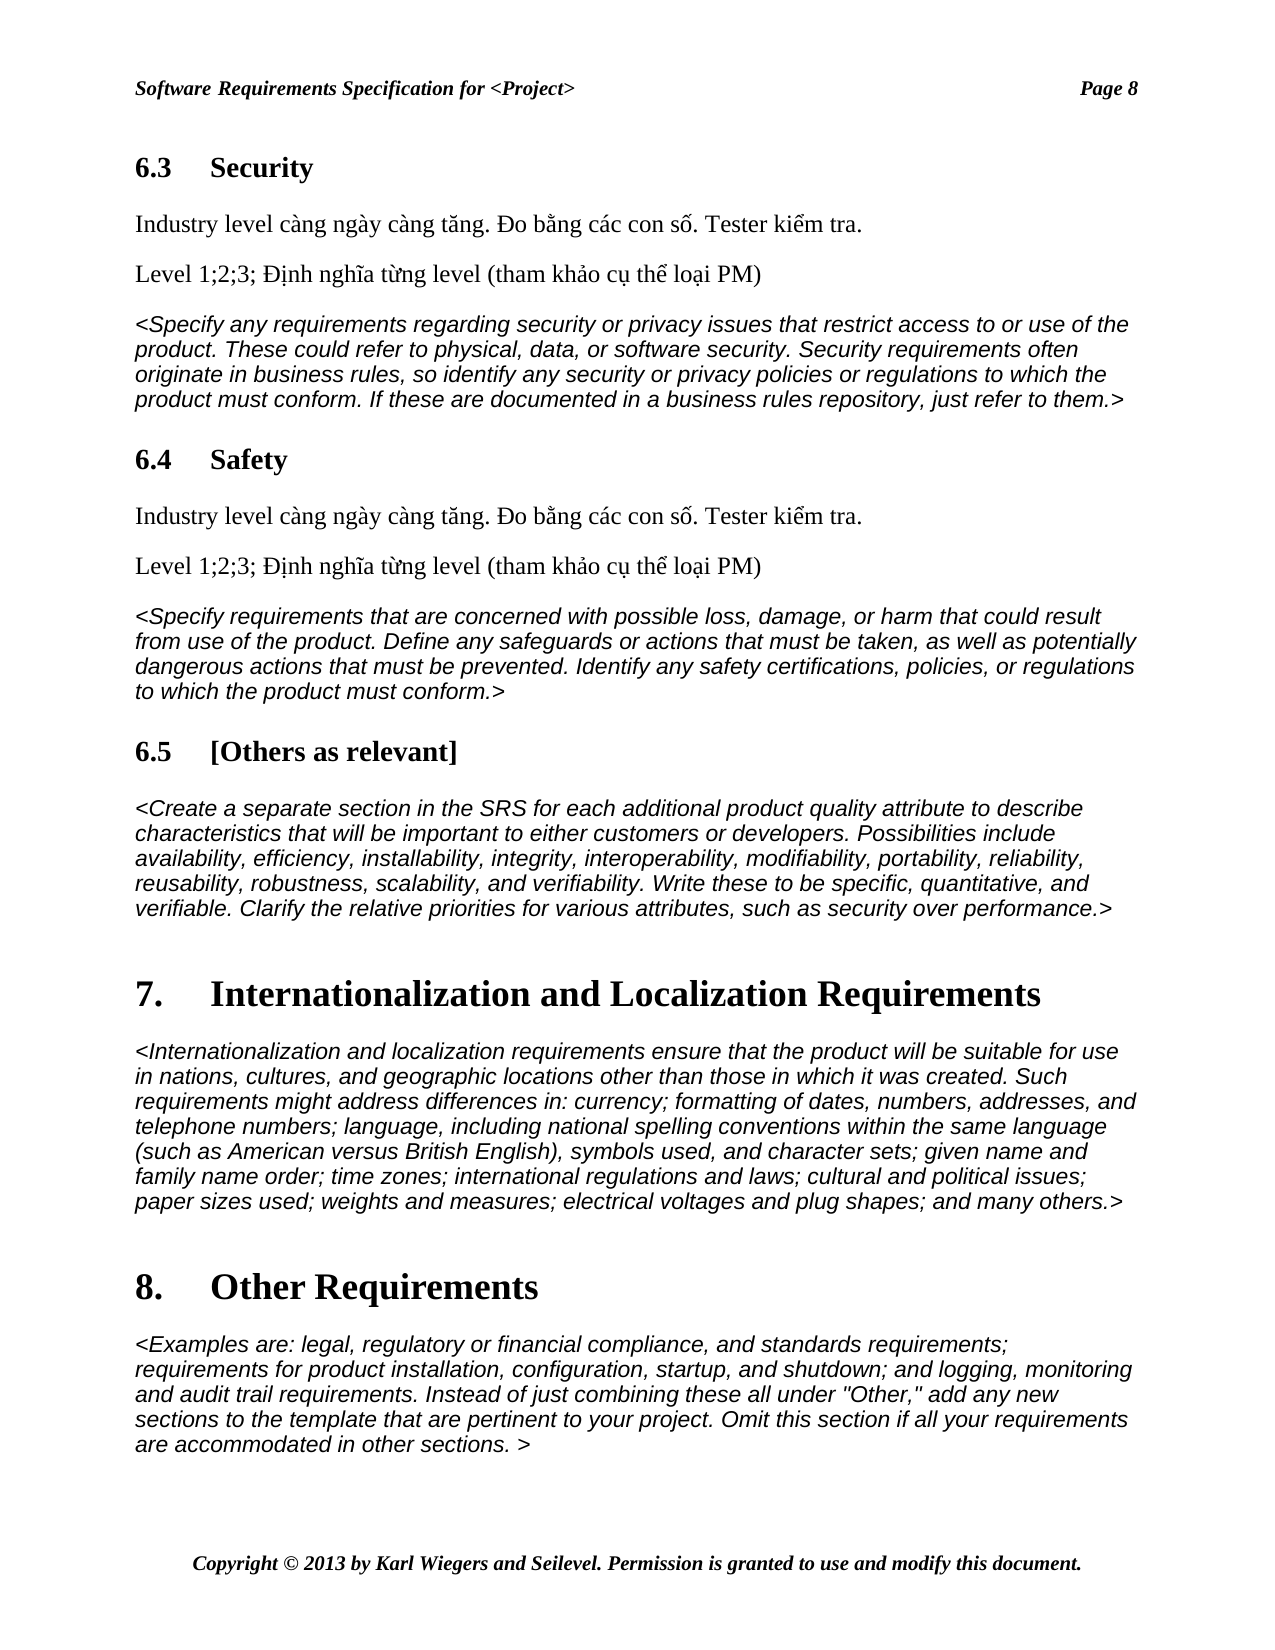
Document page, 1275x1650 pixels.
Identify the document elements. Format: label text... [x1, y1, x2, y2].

subtitle Other Requirements [135, 1264, 1140, 1308]
text <Examples are: legal, regulatory or financial compliance, and standards requirements; requirements for product installation, configuration, startup, and shutdown; and logging, monitoring and audit trail requirements. Instead of just combining these all under "Other," add any new sections to the template that are pertinent to your project. Omit this section if all your requirements are accommodated in other sections. > [135, 1333, 1140, 1458]
subtitle Safety [135, 442, 1140, 475]
subtitle Internationalization and Localization Requirements [135, 971, 1140, 1014]
text <Create a separate section in the SRS for each additional product quality attribute to describe characteristics that will be important to either customers or developers. Possibilities include availability, efficiency, installability, integrity, interoperability, modifiability, portability, reliability, reusability, robustness, scalability, and verifiability. Write these to be specific, quantitative, and verifiable. Clarify the relative priorities for various attributes, such as security over performance.> [135, 796, 1140, 921]
text Level 1;2;3; Định nghĩa từng level (tham khảo cụ thể loại PM) [135, 554, 1140, 579]
text Industry level càng ngày càng tăng. Đo bằng các con số. Tester kiểm tra. [135, 504, 1140, 529]
subtitle Security [135, 150, 1140, 183]
text Industry level càng ngày càng tăng. Đo bằng các con số. Tester kiểm tra. [135, 213, 1140, 238]
text Level 1;2;3; Định nghĩa từng level (tham khảo cụ thể loại PM) [135, 263, 1140, 288]
subtitle [Others as relevant] [135, 734, 1140, 767]
text <Specify any requirements regarding security or privacy issues that restrict access to or use of the product. These could refer to physical, data, or software security. Security requirements often originate in business rules, so identify any security or privacy policies or regulations to which the product must conform. If these are documented in a business rules repository, just refer to them.> [135, 313, 1140, 413]
text <Internationalization and localization requirements ensure that the product will be suitable for use in nations, cultures, and geographic locations other than those in which it was created. Such requirements might address differences in: currency; formatting of dates, numbers, addresses, and telephone numbers; language, including national spelling conventions within the same language (such as American versus British English), symbols used, and character sets; given name and family name order; time zones; international regulations and laws; cultural and political issues; paper sizes used; weights and measures; electrical voltages and plug shapes; and many others.> [135, 1039, 1140, 1214]
text <Specify requirements that are concerned with possible loss, damage, or harm that could result from use of the product. Define any safeguards or actions that must be taken, as well as potentially dangerous actions that must be prevented. Identify any safety certifications, policies, or regulations to which the product must conform.> [135, 604, 1140, 704]
